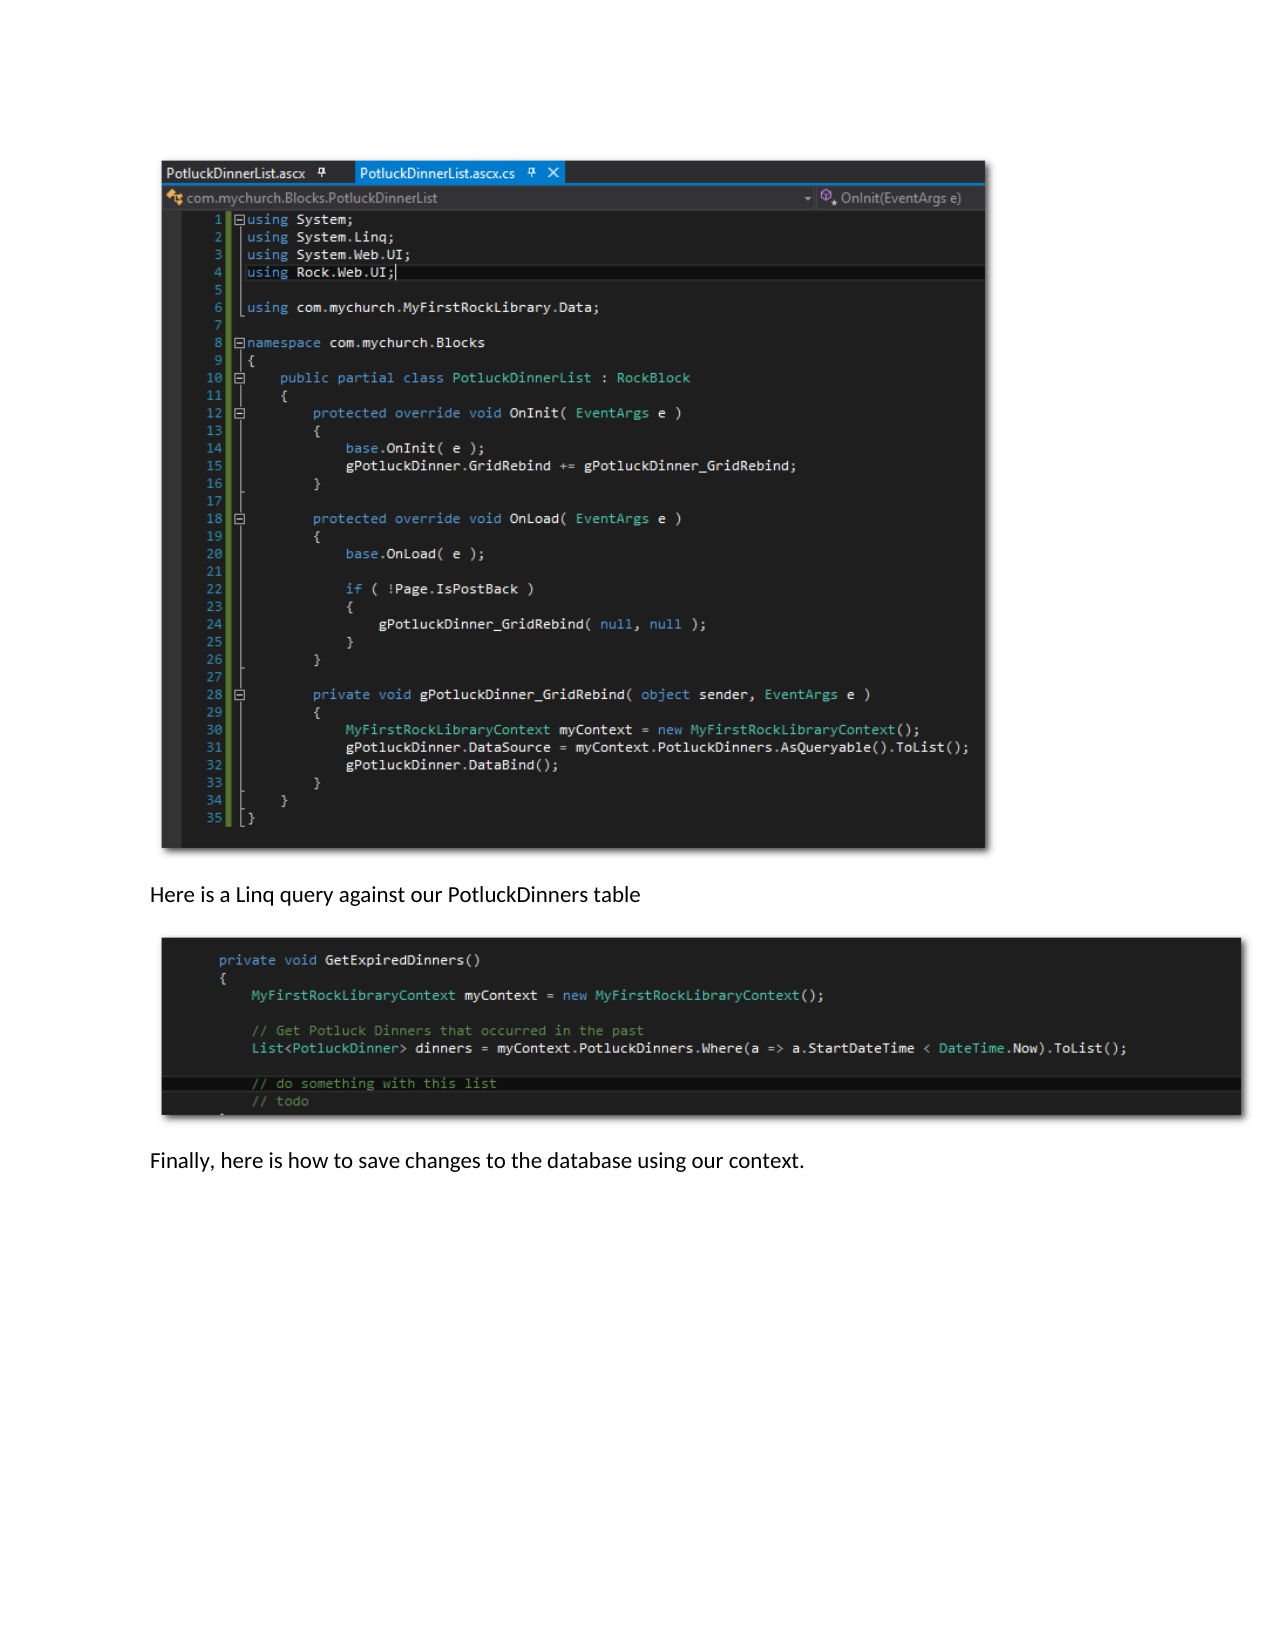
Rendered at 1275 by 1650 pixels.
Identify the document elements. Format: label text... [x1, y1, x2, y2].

text Here is a Linq query against our PotluckDinners table [150, 880, 1125, 908]
picture [150, 150, 998, 861]
text Finally, here is how to save changes to the database using our context. [150, 1147, 1125, 1175]
picture [150, 926, 1254, 1128]
